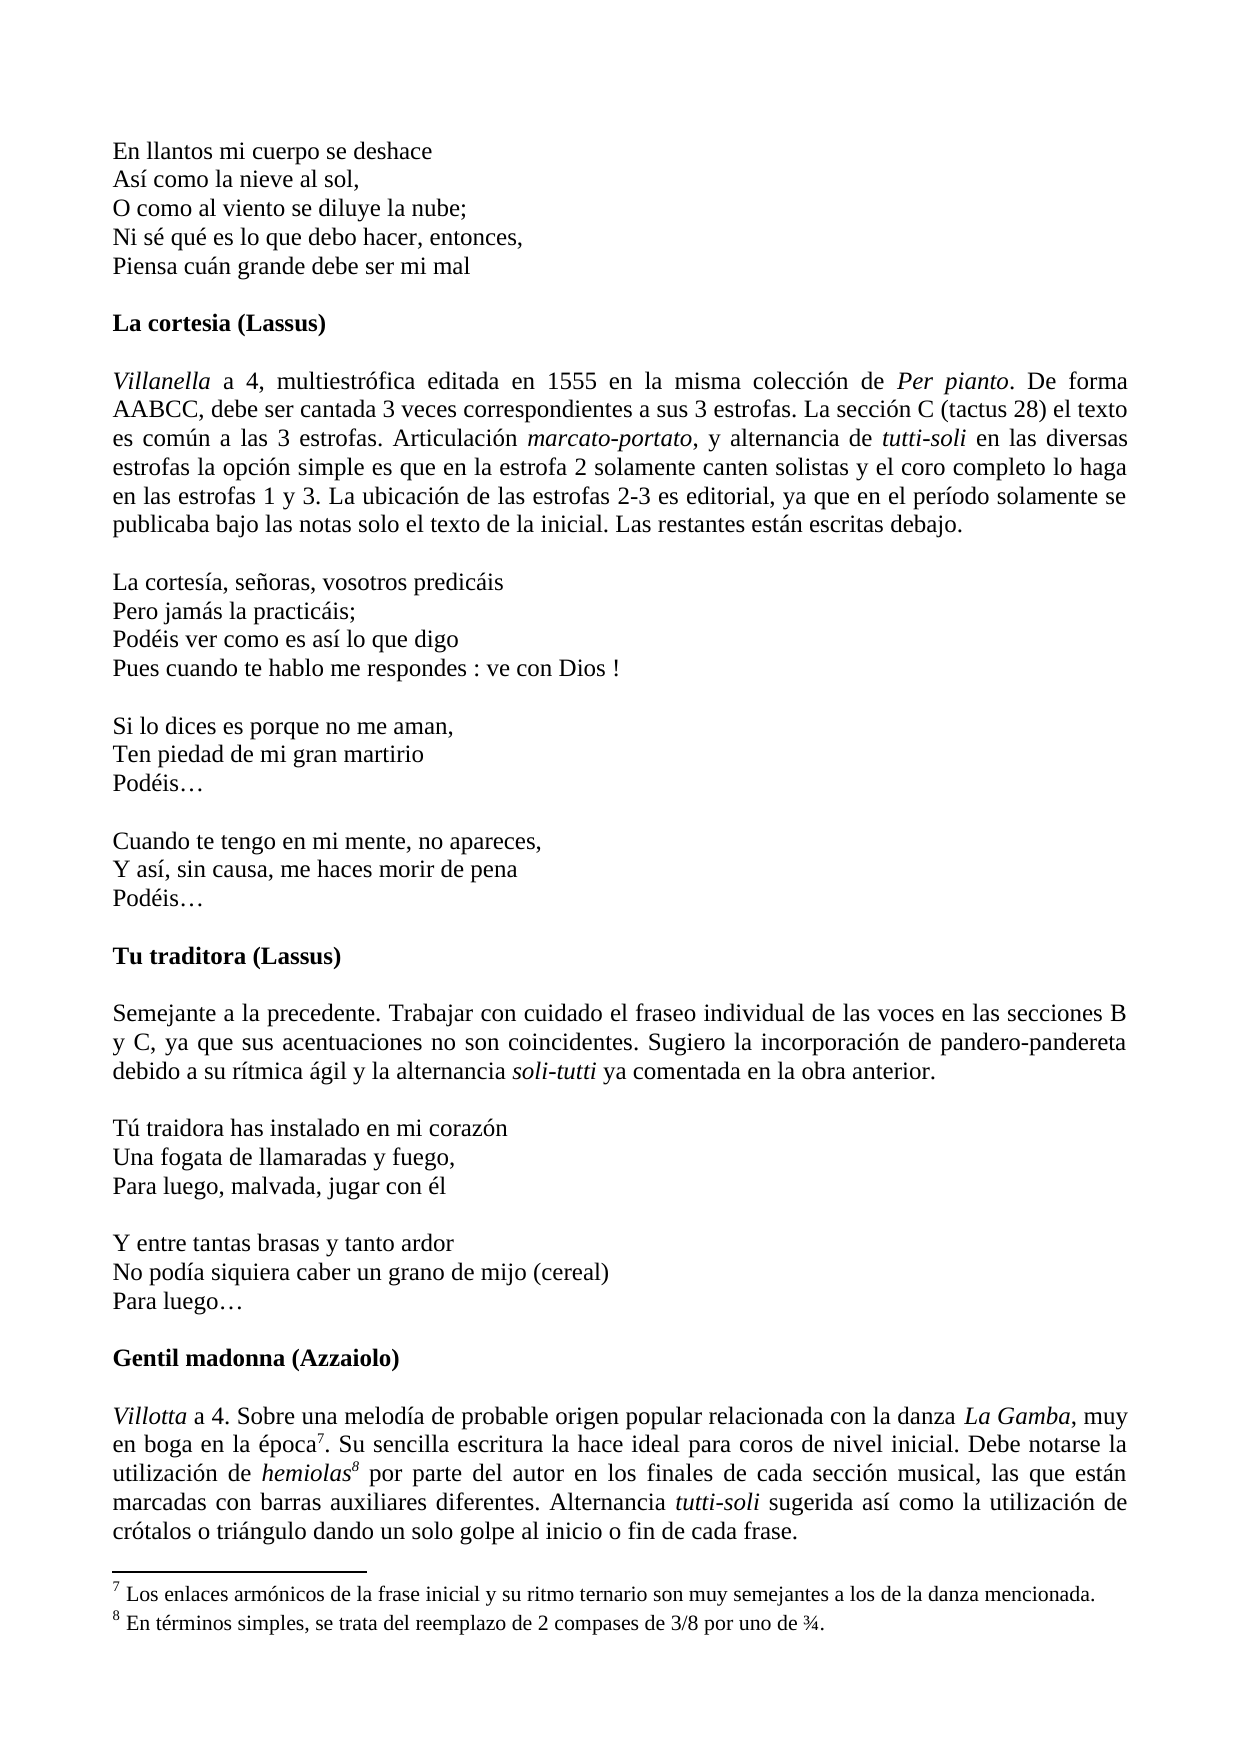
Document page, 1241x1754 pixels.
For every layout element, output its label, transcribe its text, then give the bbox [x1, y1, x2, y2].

text Piensa cuán grande debe ser mi mal [112, 251, 1128, 279]
text No podía siquiera caber un grano de mijo (cereal) [112, 1257, 1128, 1286]
text Podéis ver como es así lo que digo [112, 624, 1128, 653]
text Para luego, malvada, jugar con él [112, 1171, 1128, 1199]
text Así como la nieve al sol, [112, 164, 1128, 193]
text Pero jamás la practicáis; [112, 596, 1128, 624]
text Podéis… [112, 768, 1128, 797]
text La cortesia (Lassus) [112, 308, 1128, 337]
text Villotta a 4. Sobre una melodía de probable origen popular relacionada con la danza La Gamba, muy en boga en la época. Su sencilla escritura la hace ideal para coros de nivel inicial. Debe notarse la utilización de hemiolas por parte del autor en los finales de cada sección musical, las que están marcadas con barras auxiliares diferentes. Alternancia tutti-soli sugerida así como la utilización de crótalos o triángulo dando un solo golpe al inicio o fin de cada frase. [112, 1401, 1128, 1544]
text Si lo dices es porque no me aman, [112, 711, 1128, 739]
text Cuando te tengo en mi mente, no apareces, [112, 826, 1128, 854]
text En llantos mi cuerpo se deshace [112, 136, 1128, 164]
text La cortesía, señoras, vosotros predicáis [112, 567, 1128, 596]
text Ten piedad de mi gran martirio [112, 739, 1128, 768]
text Gentil madonna (Azzaiolo) [112, 1343, 1128, 1372]
text Una fogata de llamaradas y fuego, [112, 1142, 1128, 1171]
text Tu traditora (Lassus) [112, 941, 1128, 969]
text Tú traidora has instalado en mi corazón [112, 1113, 1128, 1142]
text Pues cuando te hablo me respondes : ve con Dios ! [112, 653, 1128, 682]
text Ni sé qué es lo que debo hacer, entonces, [112, 222, 1128, 251]
text Semejante a la precedente. Trabajar con cuidado el fraseo individual de las voces en las secciones B y C, ya que sus acentuaciones no son coincidentes. Sugiero la incorporación de pandero-pandereta debido a su rítmica ágil y la alternancia soli-tutti ya comentada en la obra anterior. [112, 998, 1128, 1084]
text Podéis… [112, 883, 1128, 912]
text Para luego… [112, 1286, 1128, 1314]
text Villanella a 4, multiestrófica editada en 1555 en la misma colección de Per pianto. De forma AABCC, debe ser cantada 3 veces correspondientes a sus 3 estrofas. La sección C (tactus 28) el texto es común a las 3 estrofas. Articulación marcato-portato, y alternancia de tutti-soli en las diversas estrofas la opción simple es que en la estrofa 2 solamente canten solistas y el coro completo lo haga en las estrofas 1 y 3. La ubicación de las estrofas 2-3 es editorial, ya que en el período solamente se publicaba bajo las notas solo el texto de la inicial. Las restantes están escritas debajo. [112, 366, 1128, 538]
text Y entre tantas brasas y tanto ardor [112, 1228, 1128, 1257]
text Y así, sin causa, me haces morir de pena [112, 854, 1128, 883]
text O como al viento se diluye la nube; [112, 193, 1128, 222]
